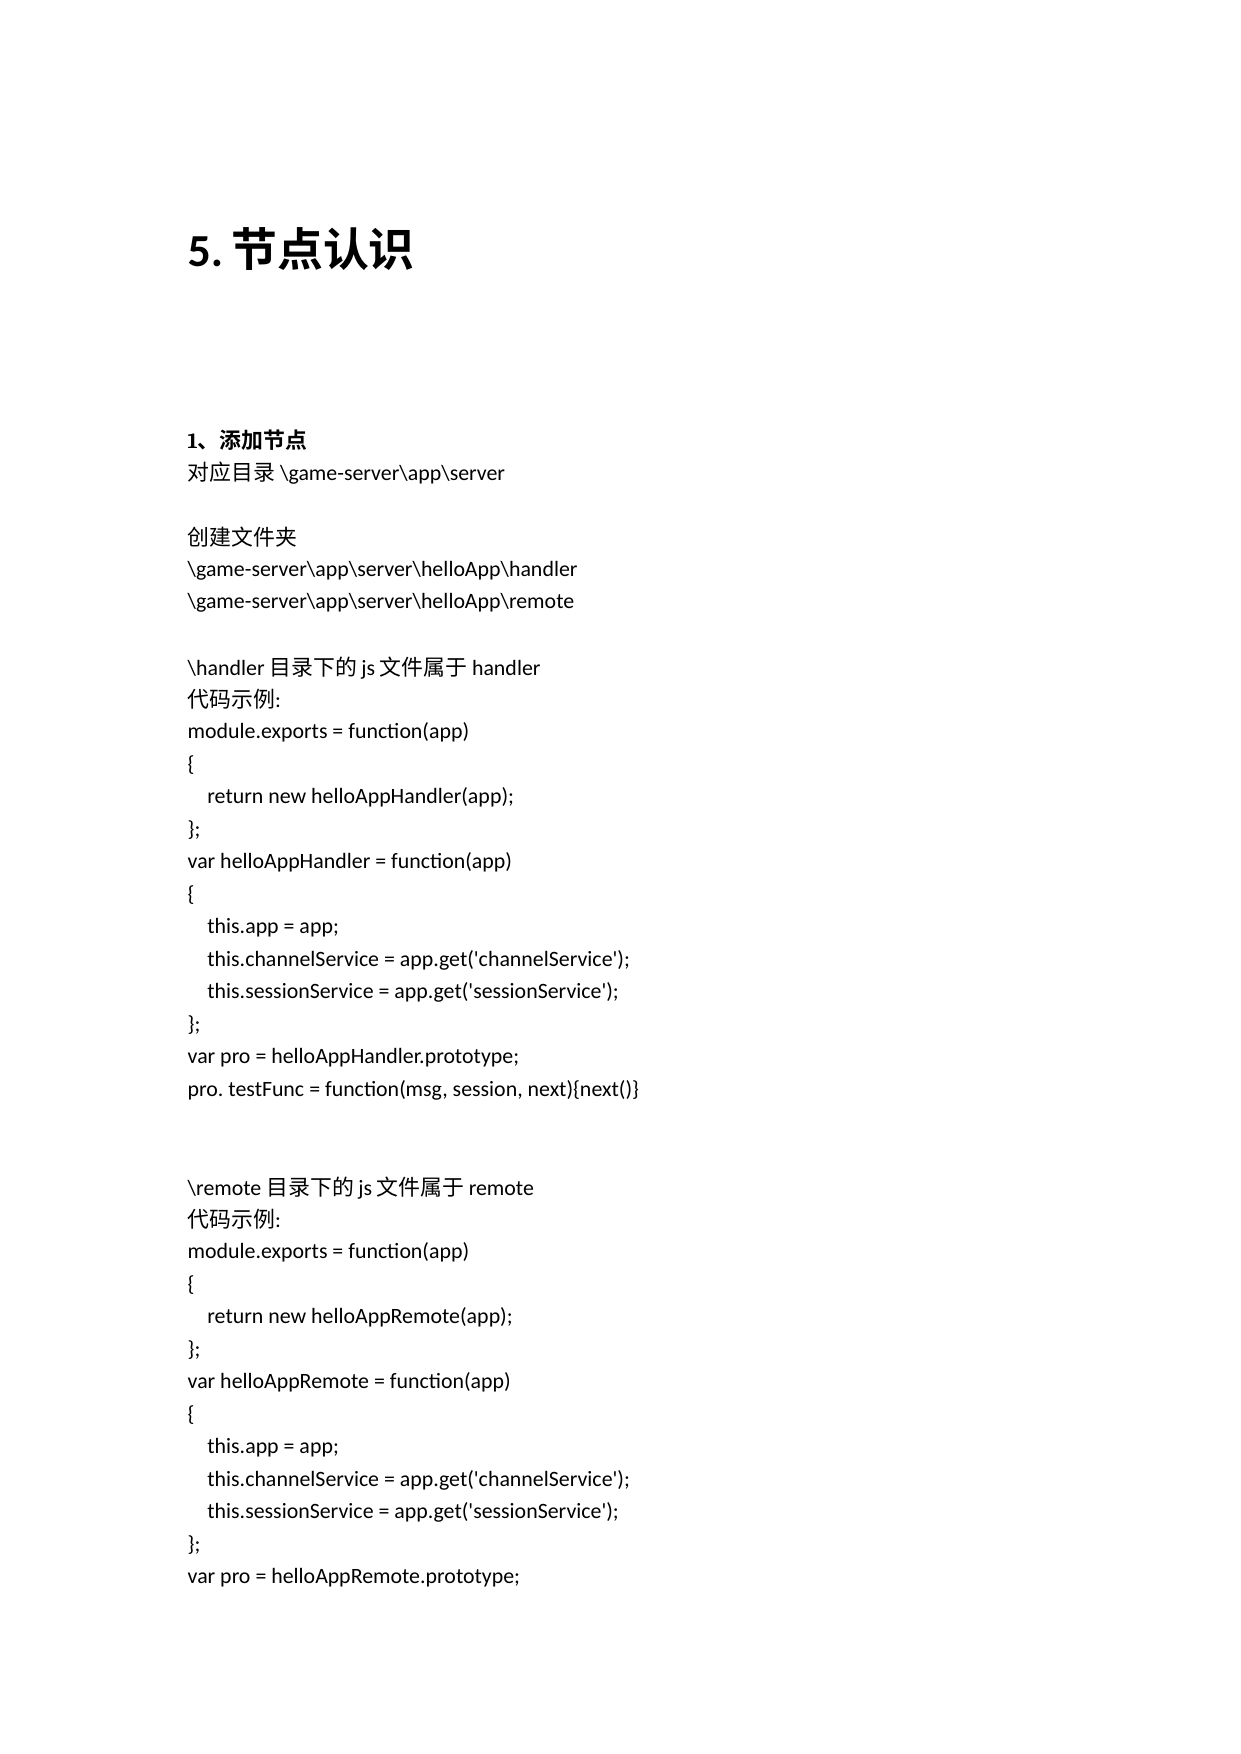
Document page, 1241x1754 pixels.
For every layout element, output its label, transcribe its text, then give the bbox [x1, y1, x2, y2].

text this.channelService = app.get('channelService'); [187, 1462, 1053, 1494]
text { [187, 1267, 1053, 1299]
text \remote 目录下的js文件属于 remote [187, 1169, 1053, 1202]
text this.sessionService = app.get('sessionService'); [187, 974, 1053, 1007]
subtitle 1、添加节点 [187, 423, 1053, 454]
text return new helloAppRemote(app); [187, 1299, 1053, 1332]
text this.sessionService = app.get('sessionService'); [187, 1494, 1053, 1527]
text 对应目录 \game-server\app\server [187, 454, 1053, 487]
text { [187, 877, 1053, 909]
text var helloAppRemote = function(app) [187, 1364, 1053, 1397]
text this.channelService = app.get('channelService'); [187, 942, 1053, 974]
text \handler 目录下的js文件属于 handler [187, 649, 1053, 682]
text var helloAppHandler = function(app) [187, 844, 1053, 877]
text 代码示例: [187, 682, 1053, 714]
text module.exports = function(app) [187, 714, 1053, 747]
text return new helloAppHandler(app); [187, 779, 1053, 812]
text this.app = app; [187, 909, 1053, 942]
text \game-server\app\server\helloApp\handler [187, 552, 1053, 584]
text var pro = helloAppRemote.prototype; [187, 1559, 1053, 1592]
subtitle 节点认识 [187, 197, 1053, 295]
text 创建文件夹 [187, 519, 1053, 552]
text }; [187, 1527, 1053, 1559]
text }; [187, 812, 1053, 844]
text 代码示例: [187, 1202, 1053, 1234]
text }; [187, 1007, 1053, 1039]
text \game-server\app\server\helloApp\remote [187, 584, 1053, 617]
text module.exports = function(app) [187, 1234, 1053, 1267]
text { [187, 747, 1053, 779]
text pro. testFunc = function(msg, session, next){next()} [187, 1072, 1053, 1104]
text var pro = helloAppHandler.prototype; [187, 1039, 1053, 1072]
text { [187, 1397, 1053, 1429]
text this.app = app; [187, 1429, 1053, 1462]
text }; [187, 1332, 1053, 1364]
